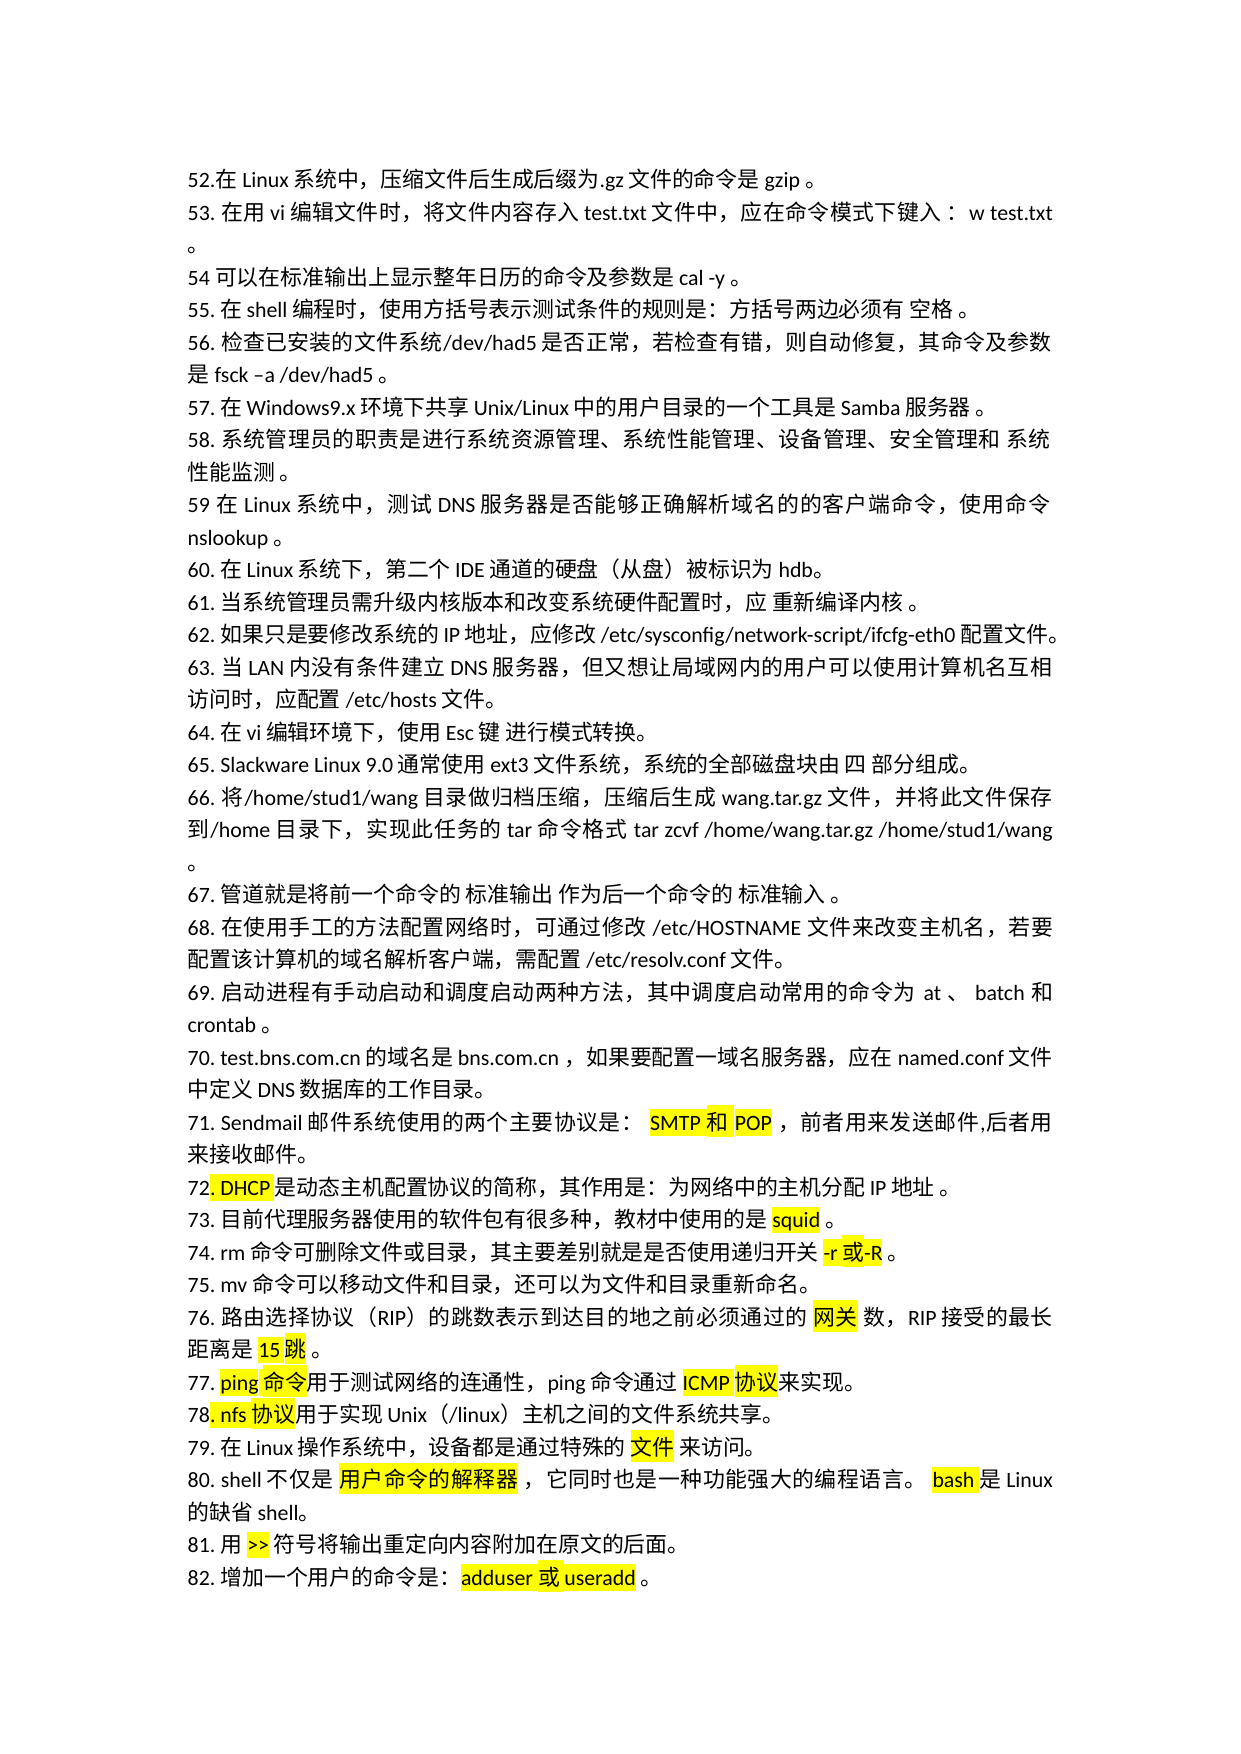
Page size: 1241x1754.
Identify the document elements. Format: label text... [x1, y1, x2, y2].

text 77. ping命令用于测试网络的连通性，ping命令通过 ICMP 协议来实现。 [187, 1364, 1053, 1397]
text 64. 在vi编辑环境下，使用 Esc键 进行模式转换。 [187, 714, 1053, 747]
text 59 在Linux系统中，测试DNS服务器是否能够正确解析域名的的客户端命令，使用命令 nslookup 。 [187, 487, 1053, 552]
text 68. 在使用手工的方法配置网络时，可通过修改 /etc/HOSTNAME 文件来改变主机名，若要配置该计算机的域名解析客户端，需配置 /etc/resolv.conf文件。 [187, 909, 1053, 974]
text 62. 如果只是要修改系统的IP地址，应修改 /etc/sysconfig/network-script/ifcfg-eth0 配置文件。 [187, 617, 1053, 649]
text 72. DHCP是动态主机配置协议的简称，其作用是：为网络中的主机分配IP地址 。 [187, 1169, 1053, 1202]
text 61. 当系统管理员需升级内核版本和改变系统硬件配置时，应 重新编译内核 。 [187, 584, 1053, 617]
text 52.在 Linux系统中，压缩文件后生成后缀为.gz文件的命令是 gzip 。 [187, 162, 1053, 194]
text 79. 在Linux操作系统中，设备都是通过特殊的 文件 来访问。 [187, 1429, 1053, 1462]
text 75. mv 命令可以移动文件和目录，还可以为文件和目录重新命名。 [187, 1267, 1053, 1299]
text 54 可以在标准输出上显示整年日历的命令及参数是 cal -y 。 [187, 259, 1053, 292]
text 73. 目前代理服务器使用的软件包有很多种，教材中使用的是 squid 。 [187, 1202, 1053, 1234]
text 57. 在Windows9.x环境下共享Unix/Linux中的用户目录的一个工具是 Samba服务器 。 [187, 389, 1053, 422]
text 55. 在shell编程时，使用方括号表示测试条件的规则是：方括号两边必须有 空格 。 [187, 292, 1053, 324]
text 65. Slackware Linux 9.0通常使用 ext3 文件系统，系统的全部磁盘块由 四 部分组成。 [187, 747, 1053, 779]
text 76. 路由选择协议（RIP）的跳数表示到达目的地之前必须通过的 网关 数，RIP接受的最长距离是 15跳 。 [187, 1299, 1053, 1364]
text 80. shell不仅是 用户命令的解释器 ，它同时也是一种功能强大的编程语言。 bash是Linux的缺省shell。 [187, 1462, 1053, 1527]
text 63. 当LAN内没有条件建立DNS服务器，但又想让局域网内的用户可以使用计算机名互相访问时，应配置 /etc/hosts 文件。 [187, 649, 1053, 714]
text 69. 启动进程有手动启动和调度启动两种方法，其中调度启动常用的命令为 at 、 batch 和 crontab 。 [187, 974, 1053, 1039]
text 71. Sendmail邮件系统使用的两个主要协议是： SMTP 和 POP ，前者用来发送邮件,后者用来接收邮件。 [187, 1104, 1053, 1169]
text 78. nfs 协议用于实现Unix（/linux）主机之间的文件系统共享。 [187, 1397, 1053, 1429]
text 56. 检查已安装的文件系统/dev/had5是否正常，若检查有错，则自动修复，其命令及参数是 fsck –a /dev/had5 。 [187, 324, 1053, 389]
text 60. 在Linux系统下，第二个IDE通道的硬盘（从盘）被标识为 hdb。 [187, 552, 1053, 584]
text 70. test.bns.com.cn的域名是 bns.com.cn ，如果要配置一域名服务器，应在 named.conf 文件中定义DNS数据库的工作目录。 [187, 1039, 1053, 1104]
text 82. 增加一个用户的命令是：adduser 或useradd 。 [187, 1559, 1053, 1592]
text 74. rm命令可删除文件或目录，其主要差别就是是否使用递归开关 -r或-R 。 [187, 1234, 1053, 1267]
text 53. 在用vi编辑文件时，将文件内容存入test.txt文件中，应在命令模式下键入 ：w test.txt 。 [187, 194, 1053, 259]
text 58. 系统管理员的职责是进行系统资源管理、系统性能管理、设备管理、安全管理和 系统性能监测 。 [187, 422, 1053, 487]
text 81. 用 >> 符号将输出重定向内容附加在原文的后面。 [187, 1527, 1053, 1559]
text 66. 将/home/stud1/wang目录做归档压缩，压缩后生成wang.tar.gz文件，并将此文件保存到/home目录下，实现此任务的tar命令格式 tar zcvf /home/wang.tar.gz /home/stud1/wang 。 [187, 779, 1053, 877]
text 67. 管道就是将前一个命令的 标准输出 作为后一个命令的 标准输入 。 [187, 877, 1053, 909]
